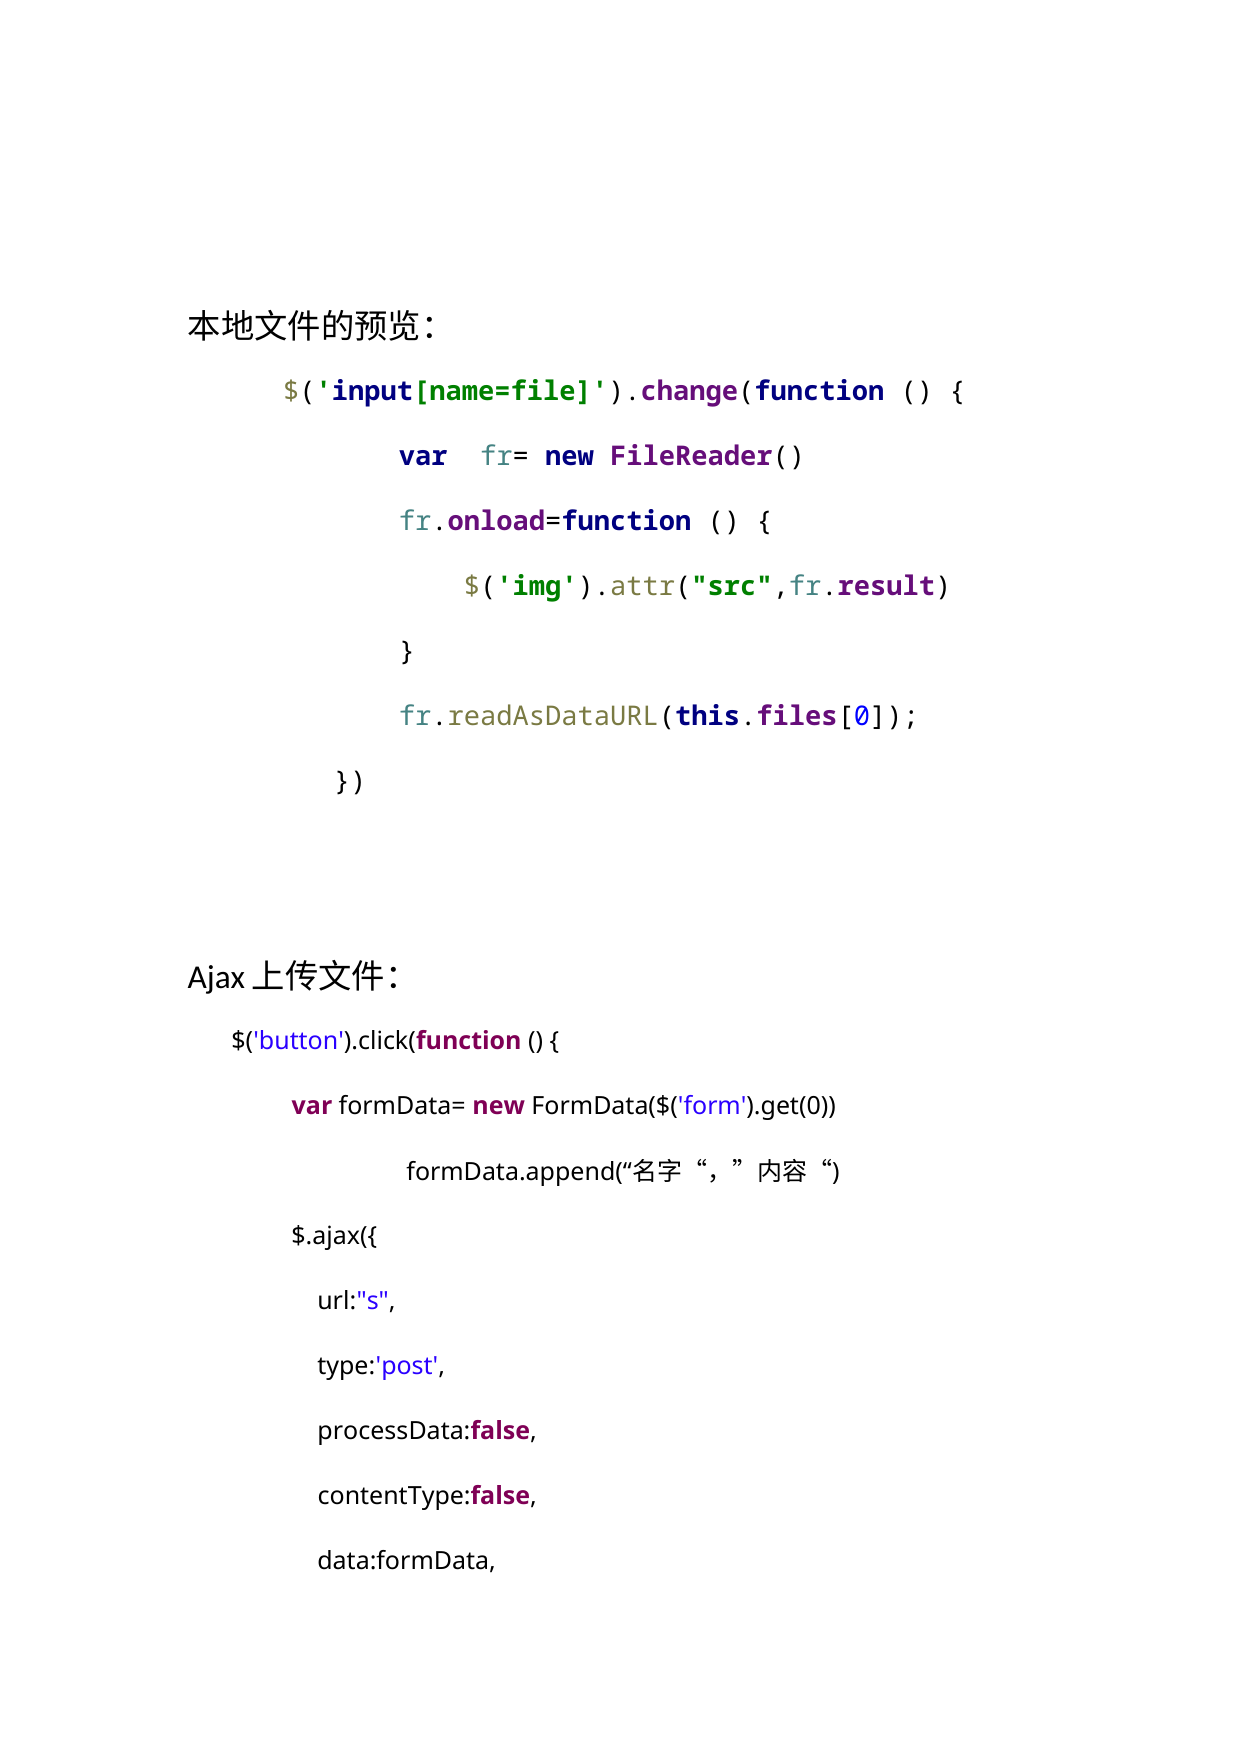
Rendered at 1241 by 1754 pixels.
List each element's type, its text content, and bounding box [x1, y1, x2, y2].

text type:'post', [187, 1332, 1053, 1397]
text 本地文件的预览： [187, 292, 1053, 357]
text var formData= new FormData($('form').get(0)) [187, 1072, 1053, 1137]
text contentType:false, [187, 1462, 1053, 1527]
text Ajax上传文件： [187, 942, 1053, 1007]
text $('input[name=file]').change(function () { var fr= new FileReader() fr.onload=function () { $('img').attr("src",fr.result) } fr.readAsDataURL(this.files[0]); }) [187, 357, 1053, 812]
text formData.append(“名字“，”内容“) [187, 1137, 1053, 1202]
text $.ajax({ [187, 1202, 1053, 1267]
text processData:false, [187, 1397, 1053, 1462]
text data:formData, [187, 1527, 1053, 1592]
text $('button').click(function () { [187, 1007, 1053, 1072]
text url:"s", [187, 1267, 1053, 1332]
